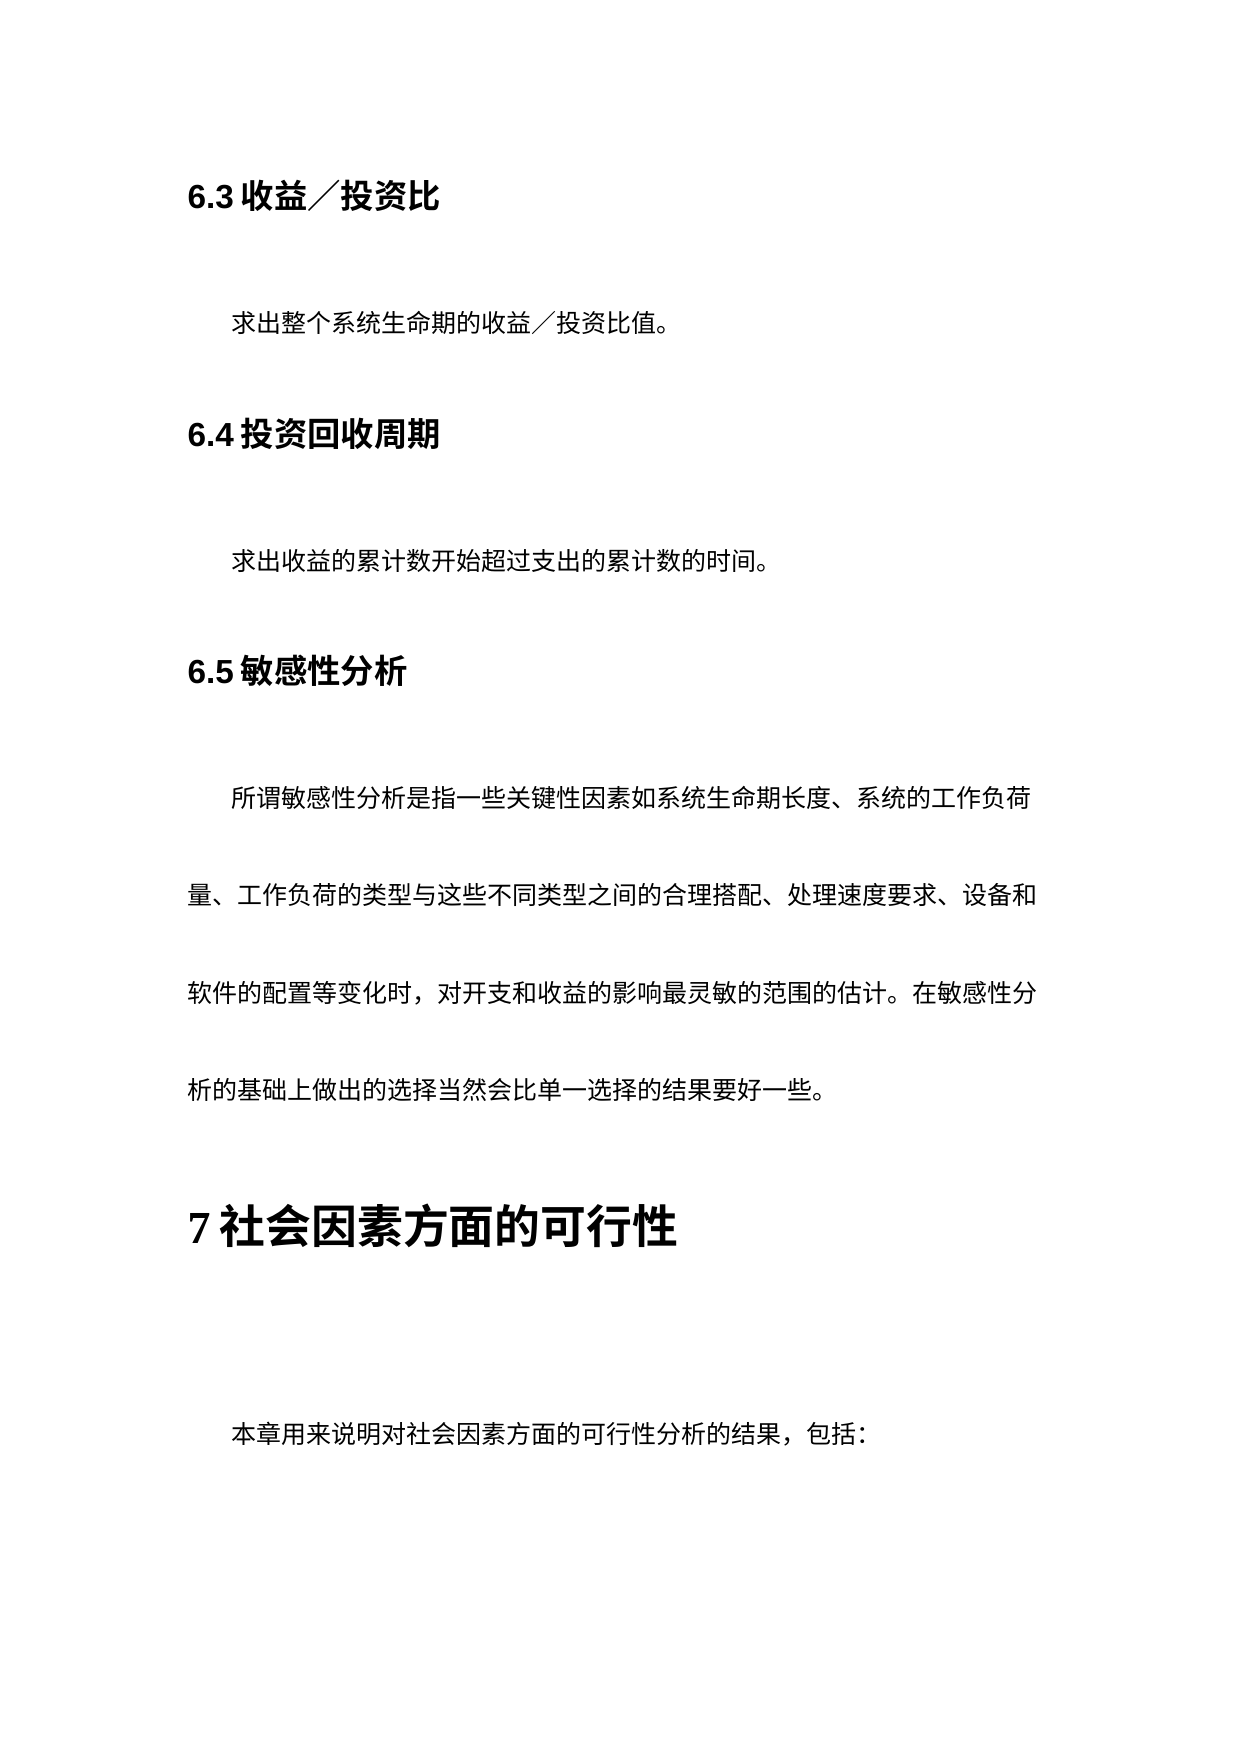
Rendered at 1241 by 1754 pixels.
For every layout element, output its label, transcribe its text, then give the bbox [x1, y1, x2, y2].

text 本章用来说明对社会因素方面的可行性分析的结果，包括： [187, 1400, 1053, 1465]
text 所谓敏感性分析是指一些关键性因素如系统生命期长度、系统的工作负荷量、工作负荷的类型与这些不同类型之间的合理搭配、处理速度要求、设备和软件的配置等变化时，对开支和收益的影响最灵敏的范围的估计。在敏感性分析的基础上做出的选择当然会比单一选择的结果要好一些。 [187, 764, 1053, 1121]
subtitle 6.3收益／投资比 [187, 162, 1053, 227]
subtitle 6.5敏感性分析 [187, 637, 1053, 702]
subtitle 6.4投资回收周期 [187, 399, 1053, 464]
text 求出整个系统生命期的收益／投资比值。 [187, 289, 1053, 354]
subtitle 7社会因素方面的可行性 [187, 1175, 1053, 1272]
text 求出收益的累计数开始超过支出的累计数的时间。 [187, 527, 1053, 592]
